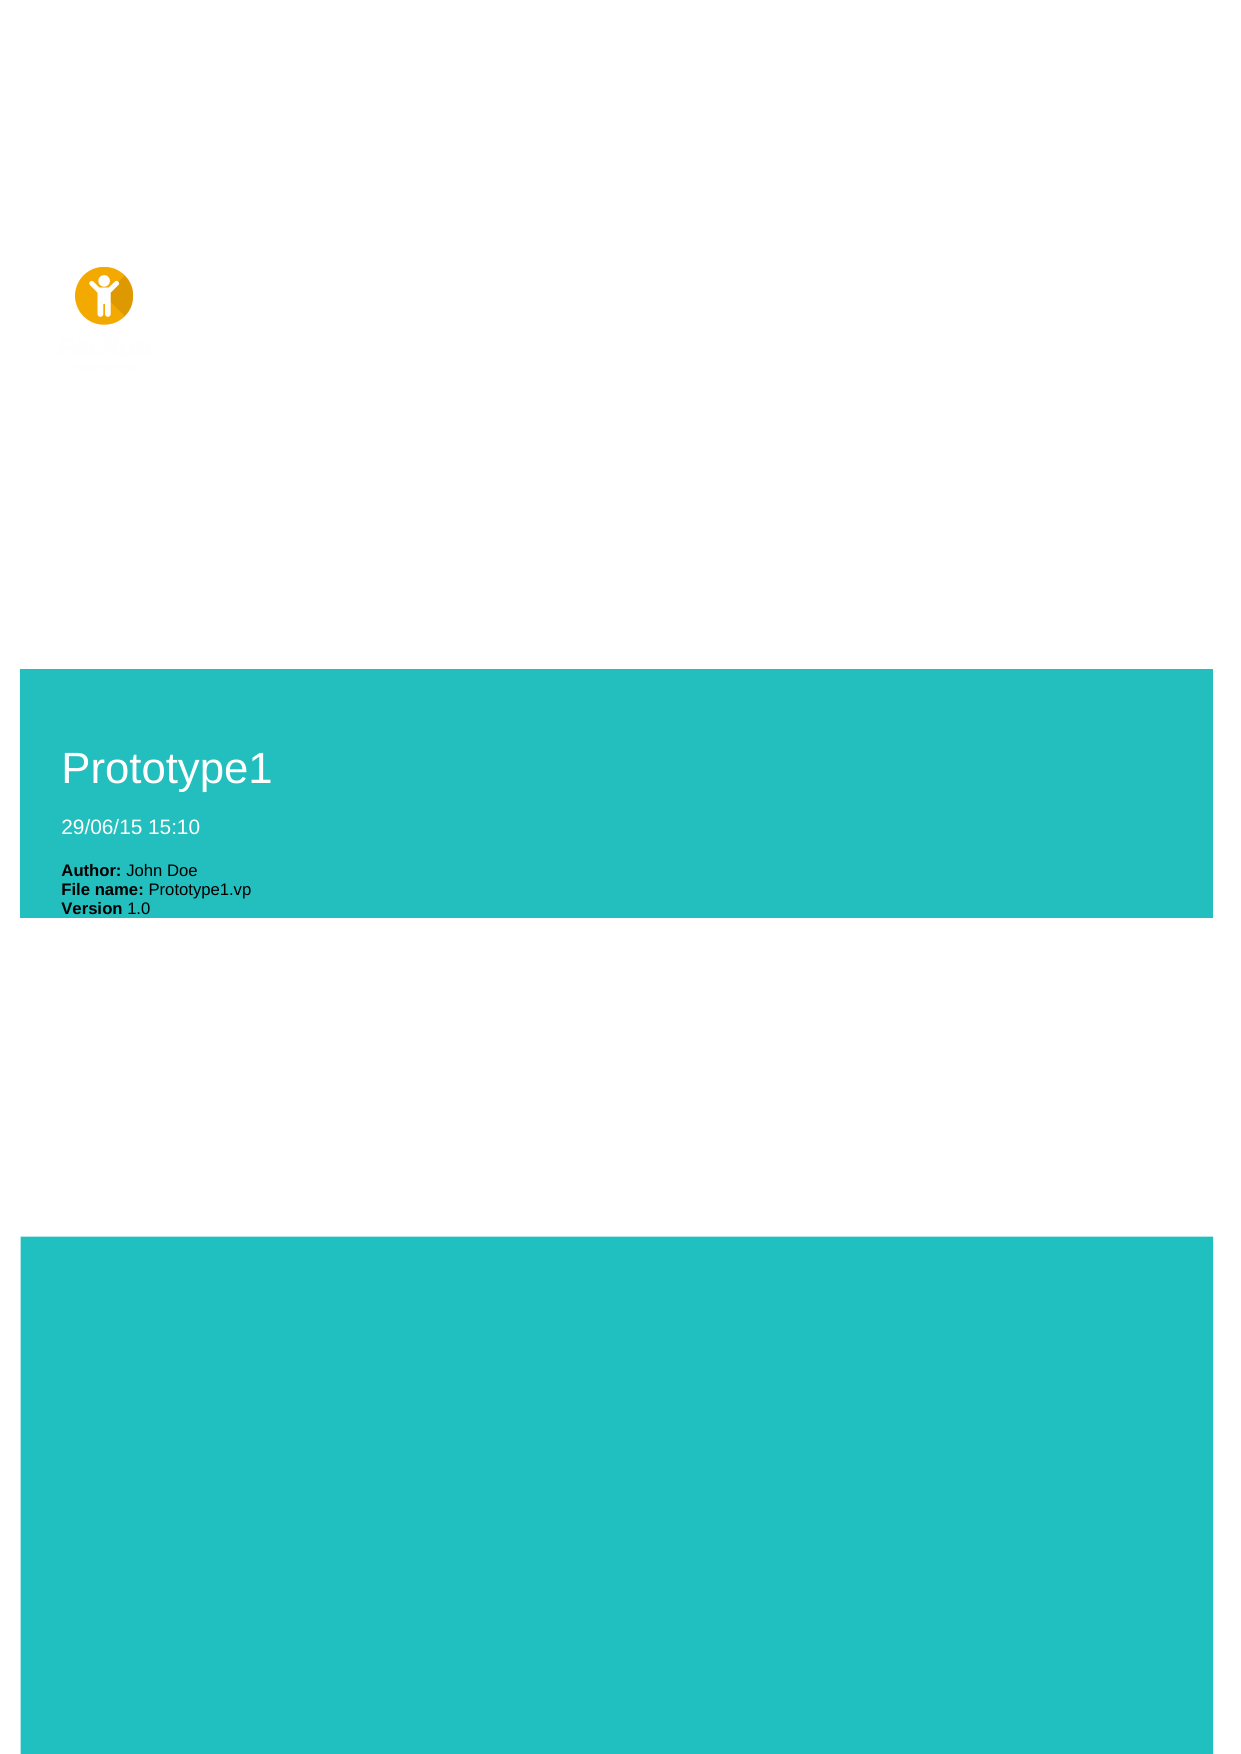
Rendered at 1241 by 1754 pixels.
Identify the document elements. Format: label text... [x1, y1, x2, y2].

table_cell Author: John Doe File name: Prototype1.vp Version 1.0 [20, 860, 1213, 918]
table_header Prototype1 [20, 669, 1213, 793]
picture [39, 249, 172, 389]
table_cell 29/06/15 15:10 [20, 793, 1213, 860]
